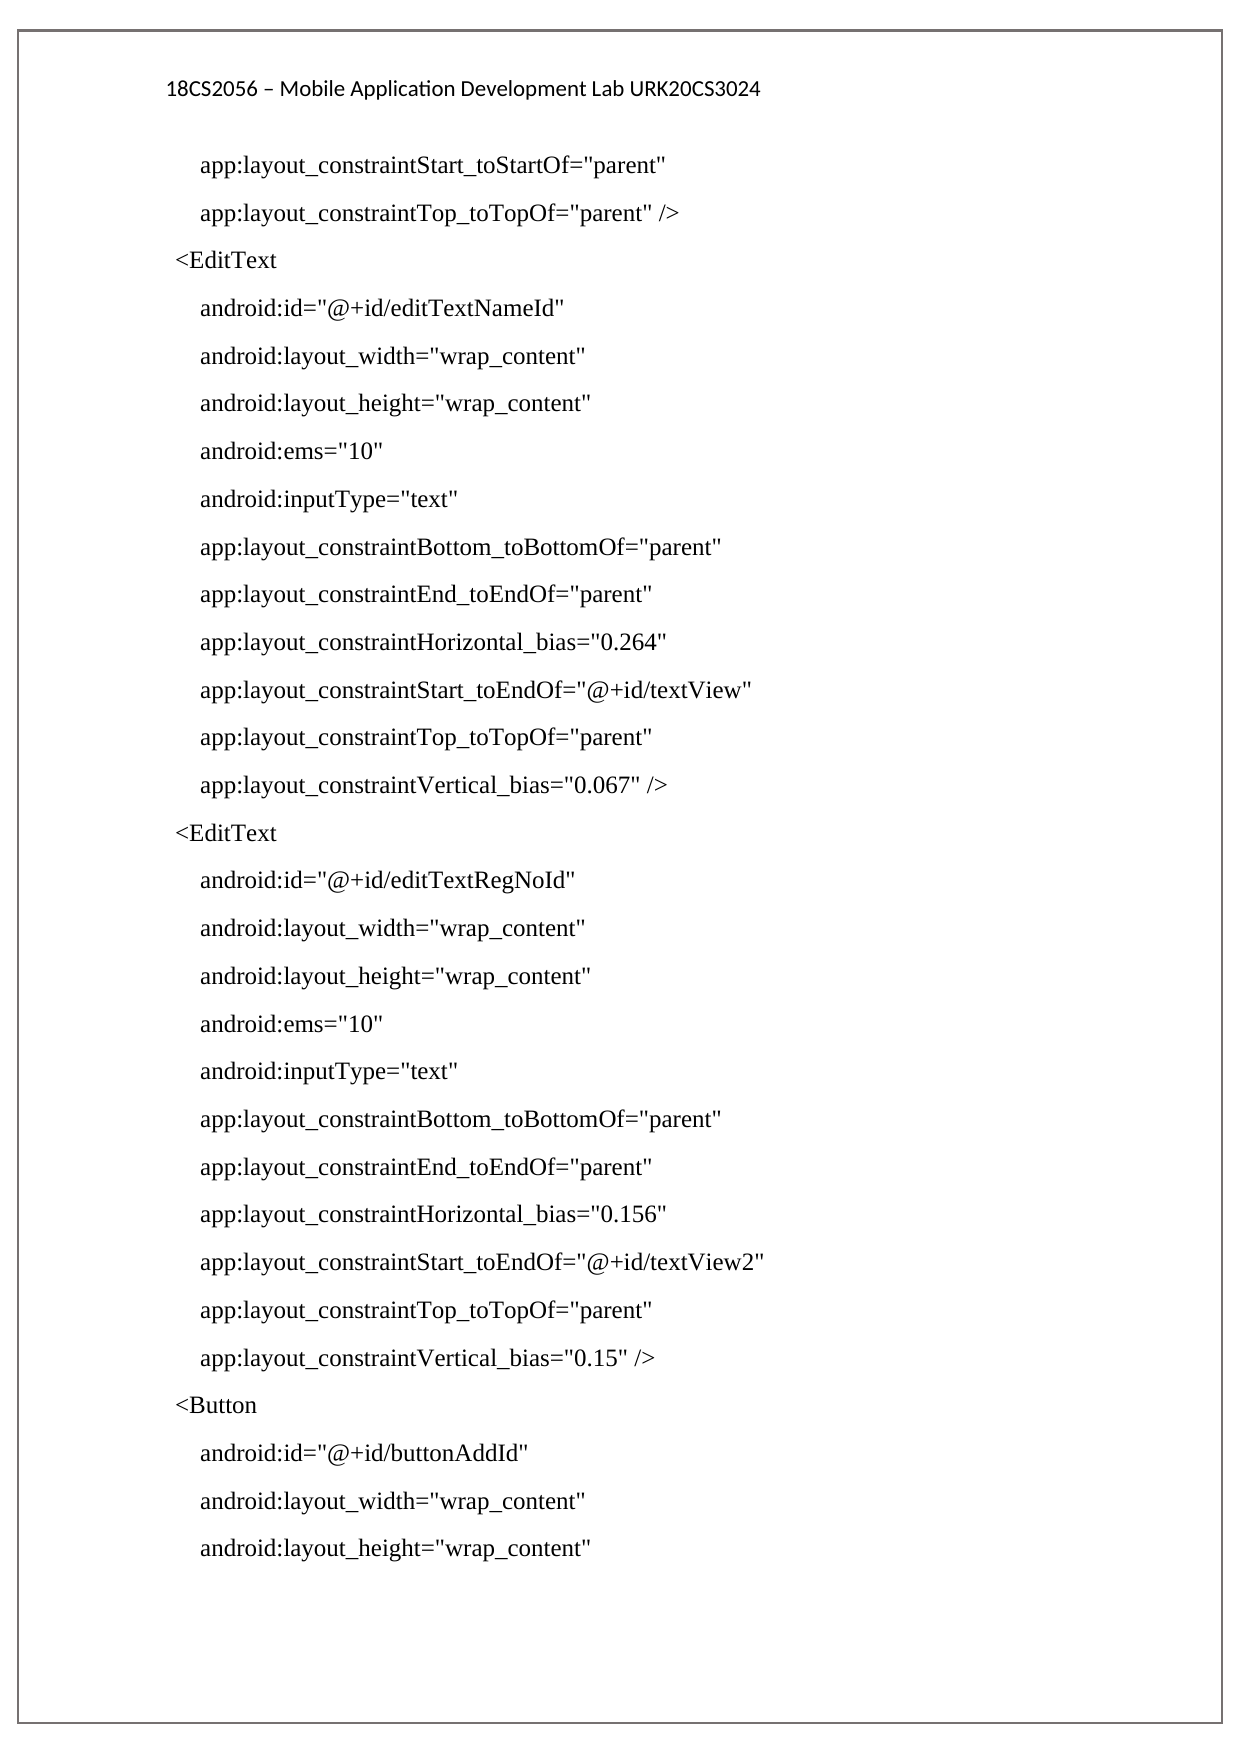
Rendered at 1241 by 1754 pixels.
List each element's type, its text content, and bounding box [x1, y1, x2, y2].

text android:id="@+id/editTextNameId" [150, 293, 1090, 322]
text app:layout_constraintTop_toTopOf="parent" /> [150, 198, 1090, 226]
text app:layout_constraintHorizontal_bias="0.156" [150, 1199, 1090, 1228]
text android:id="@+id/buttonAddId" [150, 1438, 1090, 1467]
text <EditText [150, 818, 1090, 847]
text android:layout_width="wrap_content" [150, 1486, 1090, 1514]
text android:id="@+id/editTextRegNoId" [150, 866, 1090, 894]
text android:inputType="text" [150, 484, 1090, 513]
text app:layout_constraintHorizontal_bias="0.264" [150, 627, 1090, 656]
text android:ems="10" [150, 436, 1090, 465]
text android:layout_width="wrap_content" [150, 913, 1090, 942]
text app:layout_constraintEnd_toEndOf="parent" [150, 579, 1090, 608]
text app:layout_constraintEnd_toEndOf="parent" [150, 1152, 1090, 1181]
text app:layout_constraintTop_toTopOf="parent" [150, 722, 1090, 751]
text app:layout_constraintBottom_toBottomOf="parent" [150, 1104, 1090, 1133]
text <EditText [150, 245, 1090, 274]
text app:layout_constraintBottom_toBottomOf="parent" [150, 532, 1090, 560]
text <Button [150, 1390, 1090, 1419]
text app:layout_constraintStart_toEndOf="@+id/textView2" [150, 1247, 1090, 1276]
text android:inputType="text" [150, 1056, 1090, 1085]
text android:layout_width="wrap_content" [150, 341, 1090, 369]
text android:layout_height="wrap_content" [150, 388, 1090, 417]
text app:layout_constraintStart_toStartOf="parent" [150, 150, 1090, 179]
text app:layout_constraintVertical_bias="0.15" /> [150, 1343, 1090, 1371]
text android:layout_height="wrap_content" [150, 1533, 1090, 1562]
text android:ems="10" [150, 1009, 1090, 1037]
text app:layout_constraintVertical_bias="0.067" /> [150, 770, 1090, 799]
text android:layout_height="wrap_content" [150, 961, 1090, 990]
text app:layout_constraintStart_toEndOf="@+id/textView" [150, 675, 1090, 703]
text app:layout_constraintTop_toTopOf="parent" [150, 1295, 1090, 1324]
